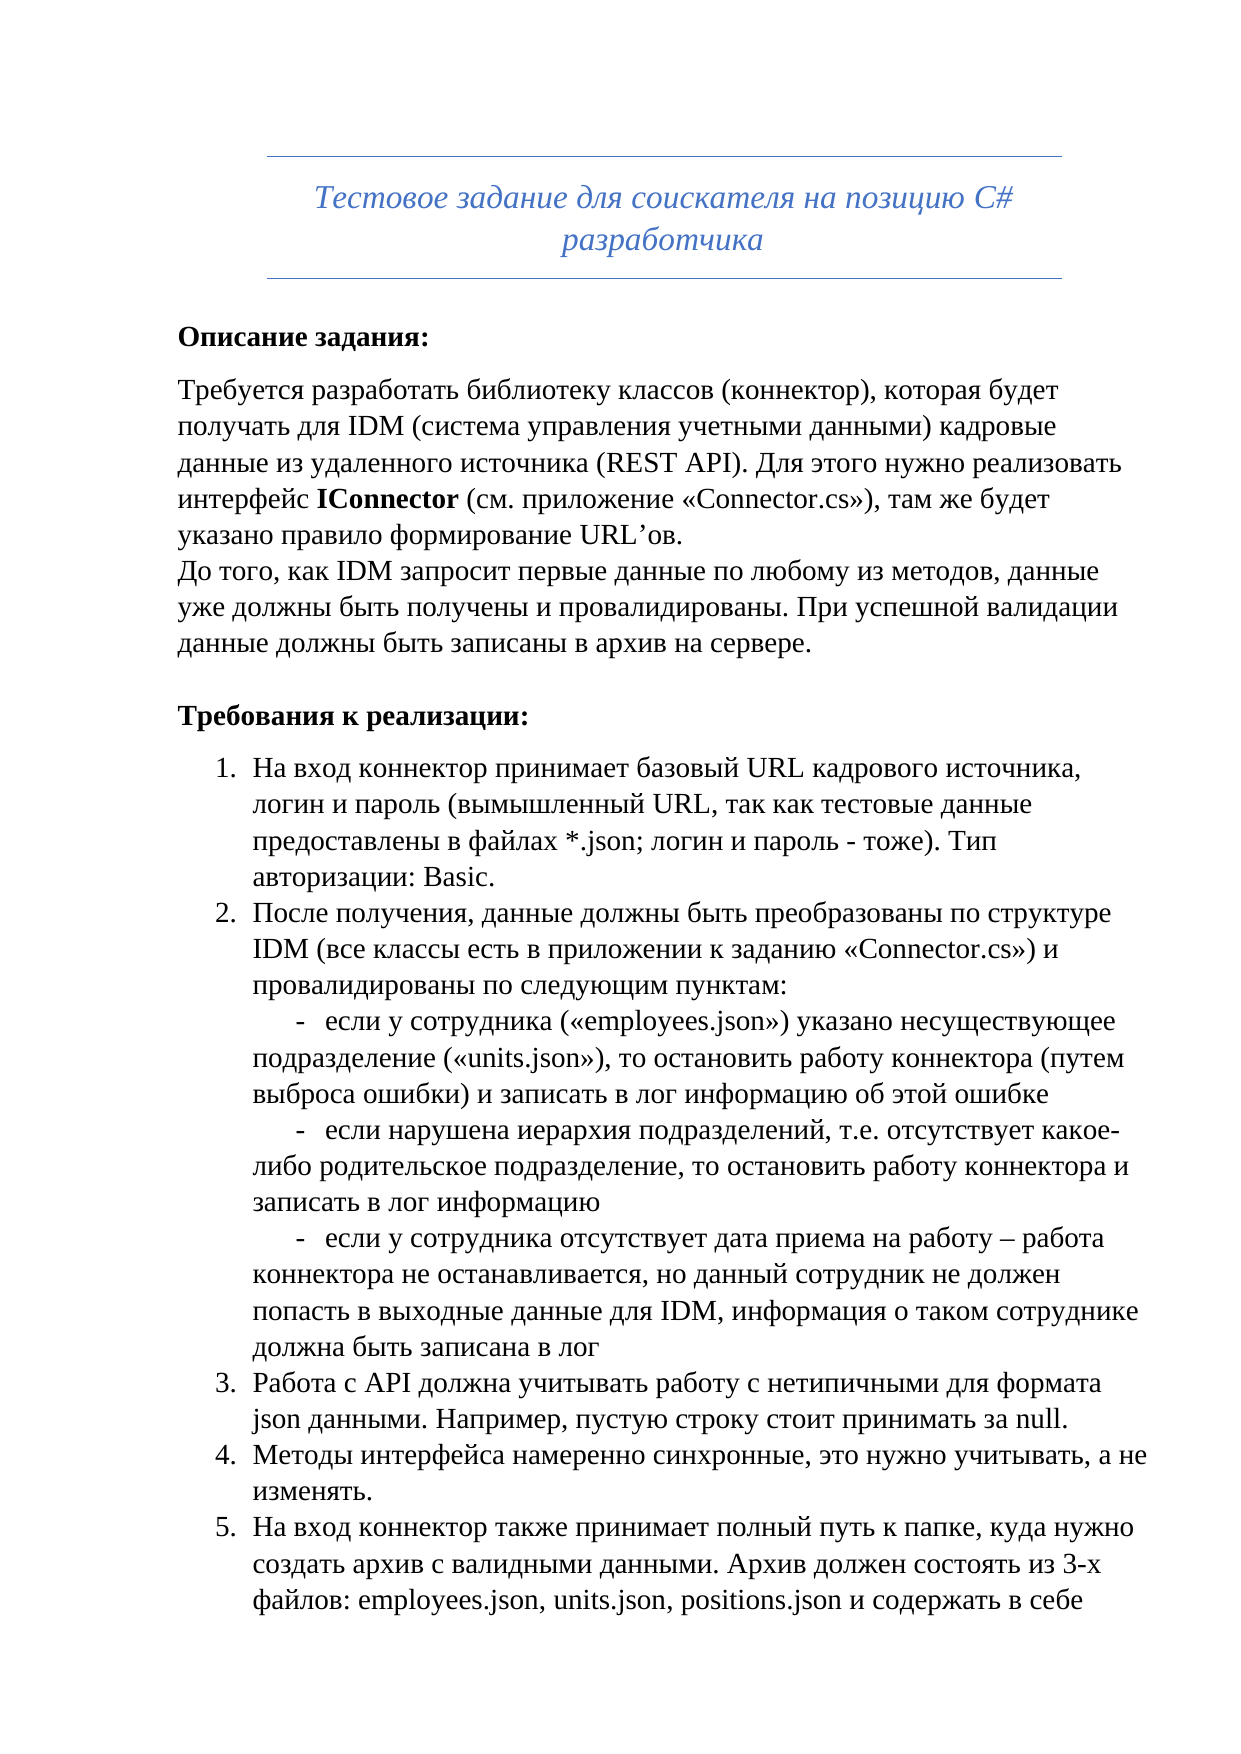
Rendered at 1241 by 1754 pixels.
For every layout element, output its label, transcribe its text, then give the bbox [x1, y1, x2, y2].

text Требуется разработать библиотеку классов (коннектор), которая будет получать для IDM (система управления учетными данными) кадровые данные из удаленного источника (REST API). Для этого нужно реализовать интерфейс IConnector (см. приложение «Connector.cs»), там же будет указано правило формирование URL’ов. [177, 372, 1152, 551]
list Работа с API должна учитывать работу с нетипичными для формата json данными. Например, пустую строку стоит принимать за null. [215, 1365, 1152, 1435]
list если у сотрудника отсутствует дата приема на работу – работа коннектора не останавливается, но данный сотрудник не должен попасть в выходные данные для IDM, информация о таком сотруднике должна быть записана в лог [252, 1220, 1152, 1362]
text Требования к реализации: [177, 698, 1152, 731]
text Описание задания: [177, 319, 1152, 353]
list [215, 1509, 1152, 1615]
list Методы интерфейса намеренно синхронные, это нужно учитывать, а не изменять. [215, 1437, 1152, 1507]
list На вход коннектор принимает базовый URL кадрового источника, логин и пароль (вымышленный URL, так как тестовые данные предоставлены в файлах *.json; логин и пароль - тоже). Тип авторизации: Basic. [215, 751, 1152, 892]
text До того, как IDM запросит первые данные по любому из методов, данные уже должны быть получены и провалидированы. При успешной валидации данные должны быть записаны в архив на сервере. [177, 553, 1152, 659]
list если у сотрудника («employees.json») указано несуществующее подразделение («units.json»), то остановить работу коннектора (путем выброса ошибки) и записать в лог информацию об этой ошибке [252, 1003, 1152, 1109]
list После получения, данные должны быть преобразованы по структуре IDM (все классы есть в приложении к заданию «Connector.cs») и провалидированы по следующим пунктам: [215, 895, 1152, 1001]
text Тестовое задание для соискателя на позицию C# разработчика [267, 157, 1062, 278]
list если нарушена иерархия подразделений, т.е. отсутствует какое-либо родительское подразделение, то остановить работу коннектора и записать в лог информацию [252, 1112, 1152, 1218]
